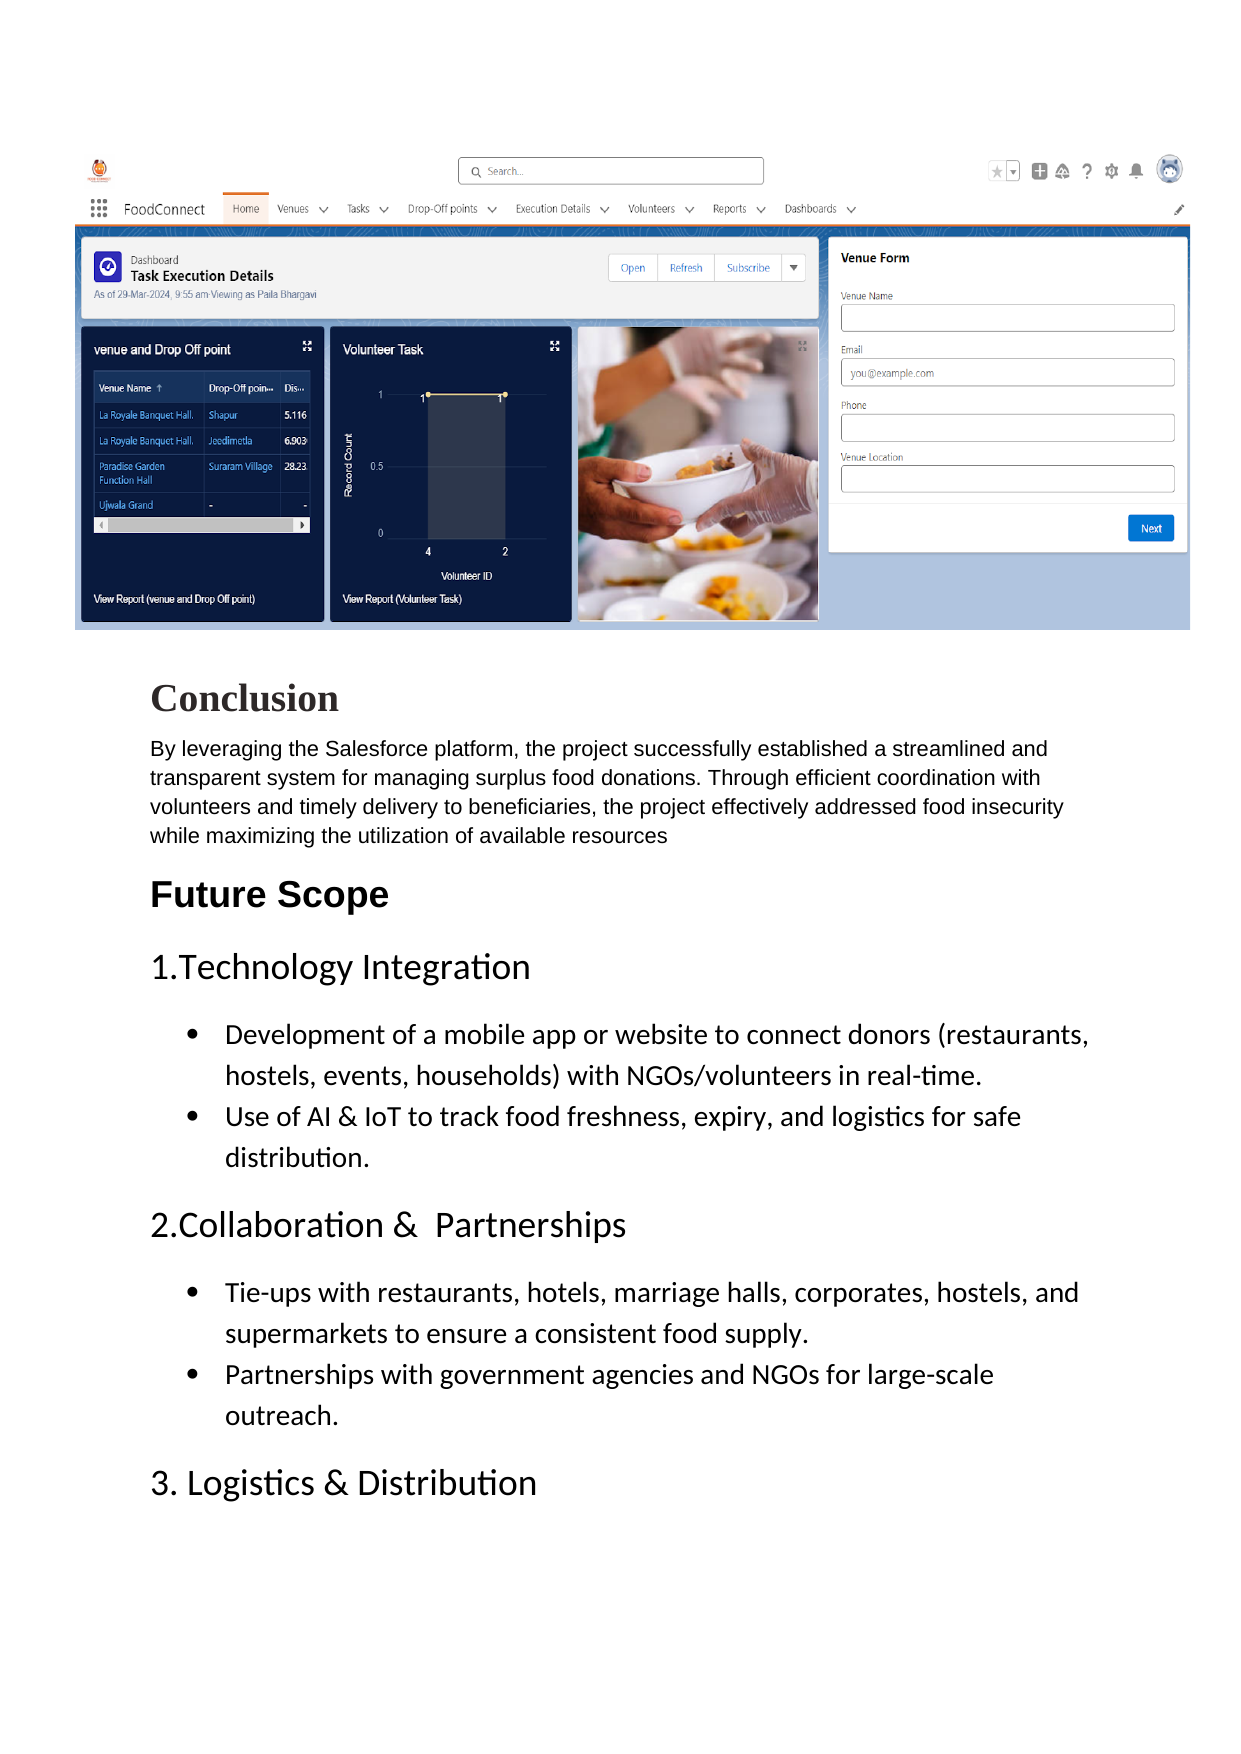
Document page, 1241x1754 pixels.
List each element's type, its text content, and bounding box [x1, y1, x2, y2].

text Future Scope [150, 872, 1090, 916]
text By leveraging the Salesforce platform, the project successfully established a streamlined and transparent system for managing surplus food donations. Through efficient coordination with volunteers and timely delivery to beneficiaries, the project effectively addressed food insecurity while maximizing the utilization of available resources [150, 736, 1090, 848]
list Tie-ups with restaurants, hotels, marriage halls, corporates, hostels, and supermarkets to ensure a consistent food supply. [187, 1274, 1090, 1351]
list Use of AI & IoT to track food freshness, expiry, and logistics for safe distribution. [187, 1098, 1090, 1175]
text 3. Logistics & Distribution [150, 1459, 1090, 1505]
subtitle Conclusion [150, 661, 1090, 720]
text 1.Technology Integration [150, 943, 1090, 989]
list Partnerships with government agencies and NGOs for large-scale outreach. [187, 1356, 1090, 1433]
list Development of a mobile app or website to connect donors (restaurants, hostels, events, households) with NGOs/volunteers in real-time. [187, 1016, 1090, 1093]
text 2.Collaboration & Partnerships [150, 1201, 1090, 1247]
picture [75, 150, 1191, 630]
